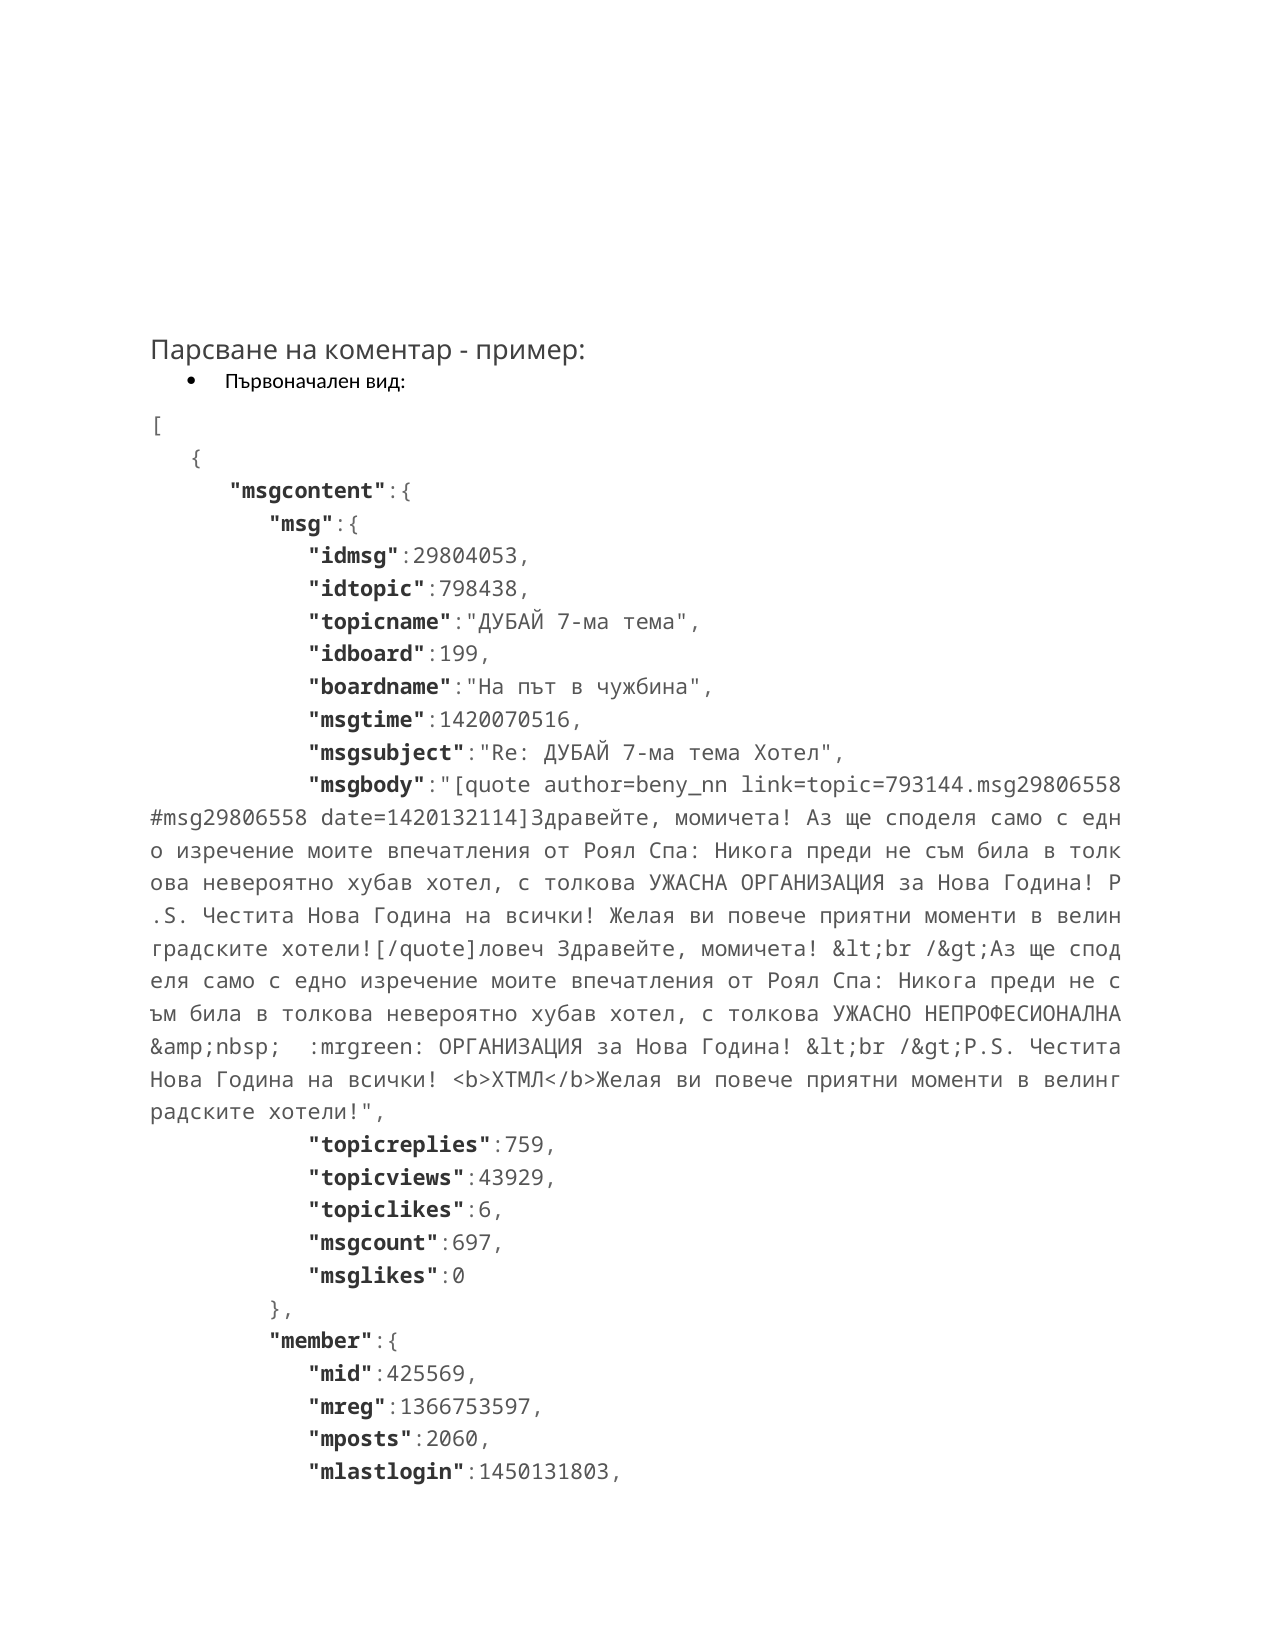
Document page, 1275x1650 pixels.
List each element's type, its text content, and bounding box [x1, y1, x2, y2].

list Първоначален вид: [187, 368, 1125, 394]
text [150, 409, 1125, 1486]
subtitle Парсване на коментар - пример: [150, 331, 1125, 368]
